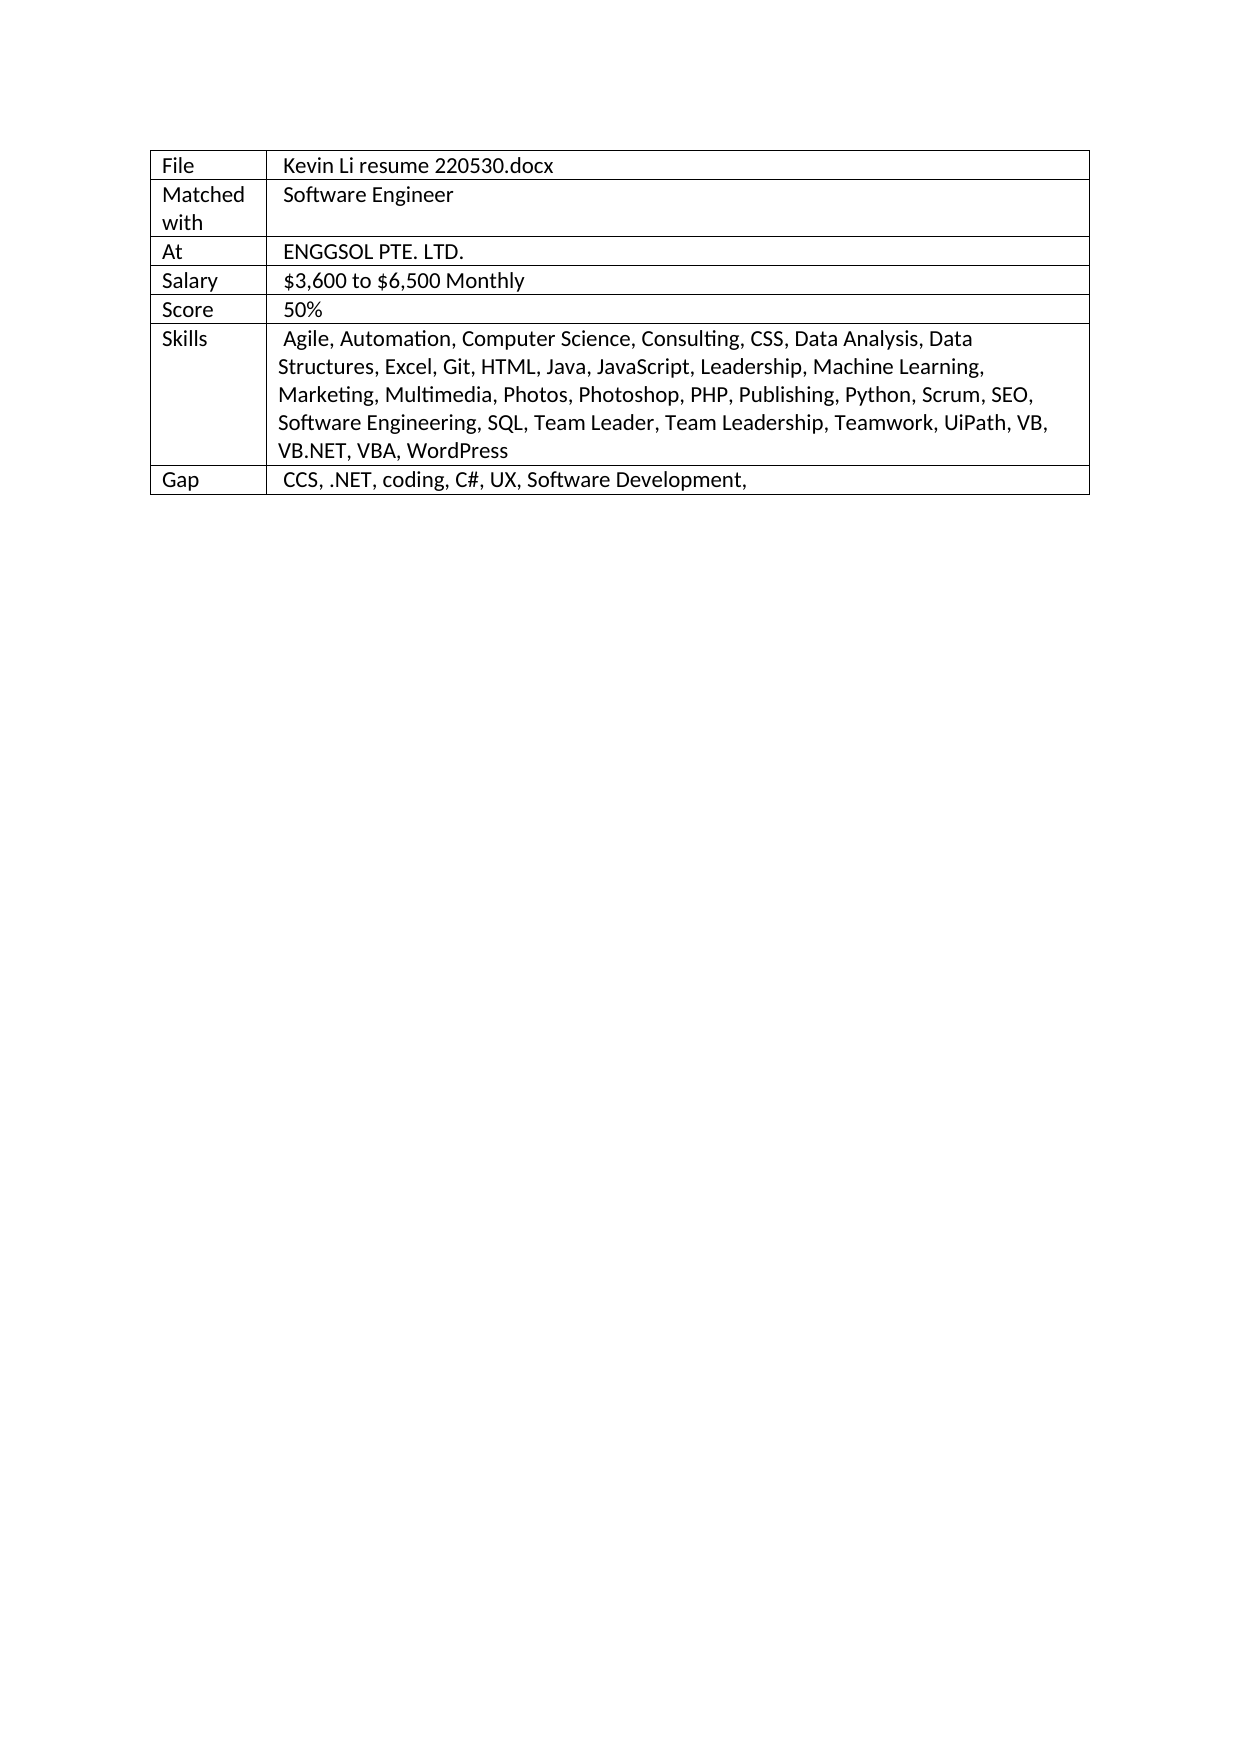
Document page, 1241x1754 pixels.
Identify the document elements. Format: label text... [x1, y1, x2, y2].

table_cell ENGGSOL PTE. LTD. [267, 237, 1089, 265]
table_cell Agile, Automation, Computer Science, Consulting, CSS, Data Analysis, Data Structures, Excel, Git, HTML, Java, JavaScript, Leadership, Machine Learning, Marketing, Multimedia, Photos, Photoshop, PHP, Publishing, Python, Scrum, SEO, Software Engineering, SQL, Team Leader, Team Leadership, Teamwork, UiPath, VB, VB.NET, VBA, WordPress [267, 324, 1089, 464]
table_cell Software Engineer [267, 180, 1089, 236]
table_cell At [151, 237, 266, 265]
table_cell Skills [151, 324, 266, 464]
table_cell Gap [151, 466, 266, 493]
table_cell Matched with [151, 180, 266, 236]
table_cell Salary [151, 266, 266, 294]
table_cell Score [151, 295, 266, 323]
table_header File [151, 151, 266, 179]
table_cell CCS, .NET, coding, C#, UX, Software Development, [267, 466, 1089, 493]
table_cell 50% [267, 295, 1089, 323]
table_cell $3,600 to $6,500 Monthly [267, 266, 1089, 294]
table_header Kevin Li resume 220530.docx [267, 151, 1089, 179]
